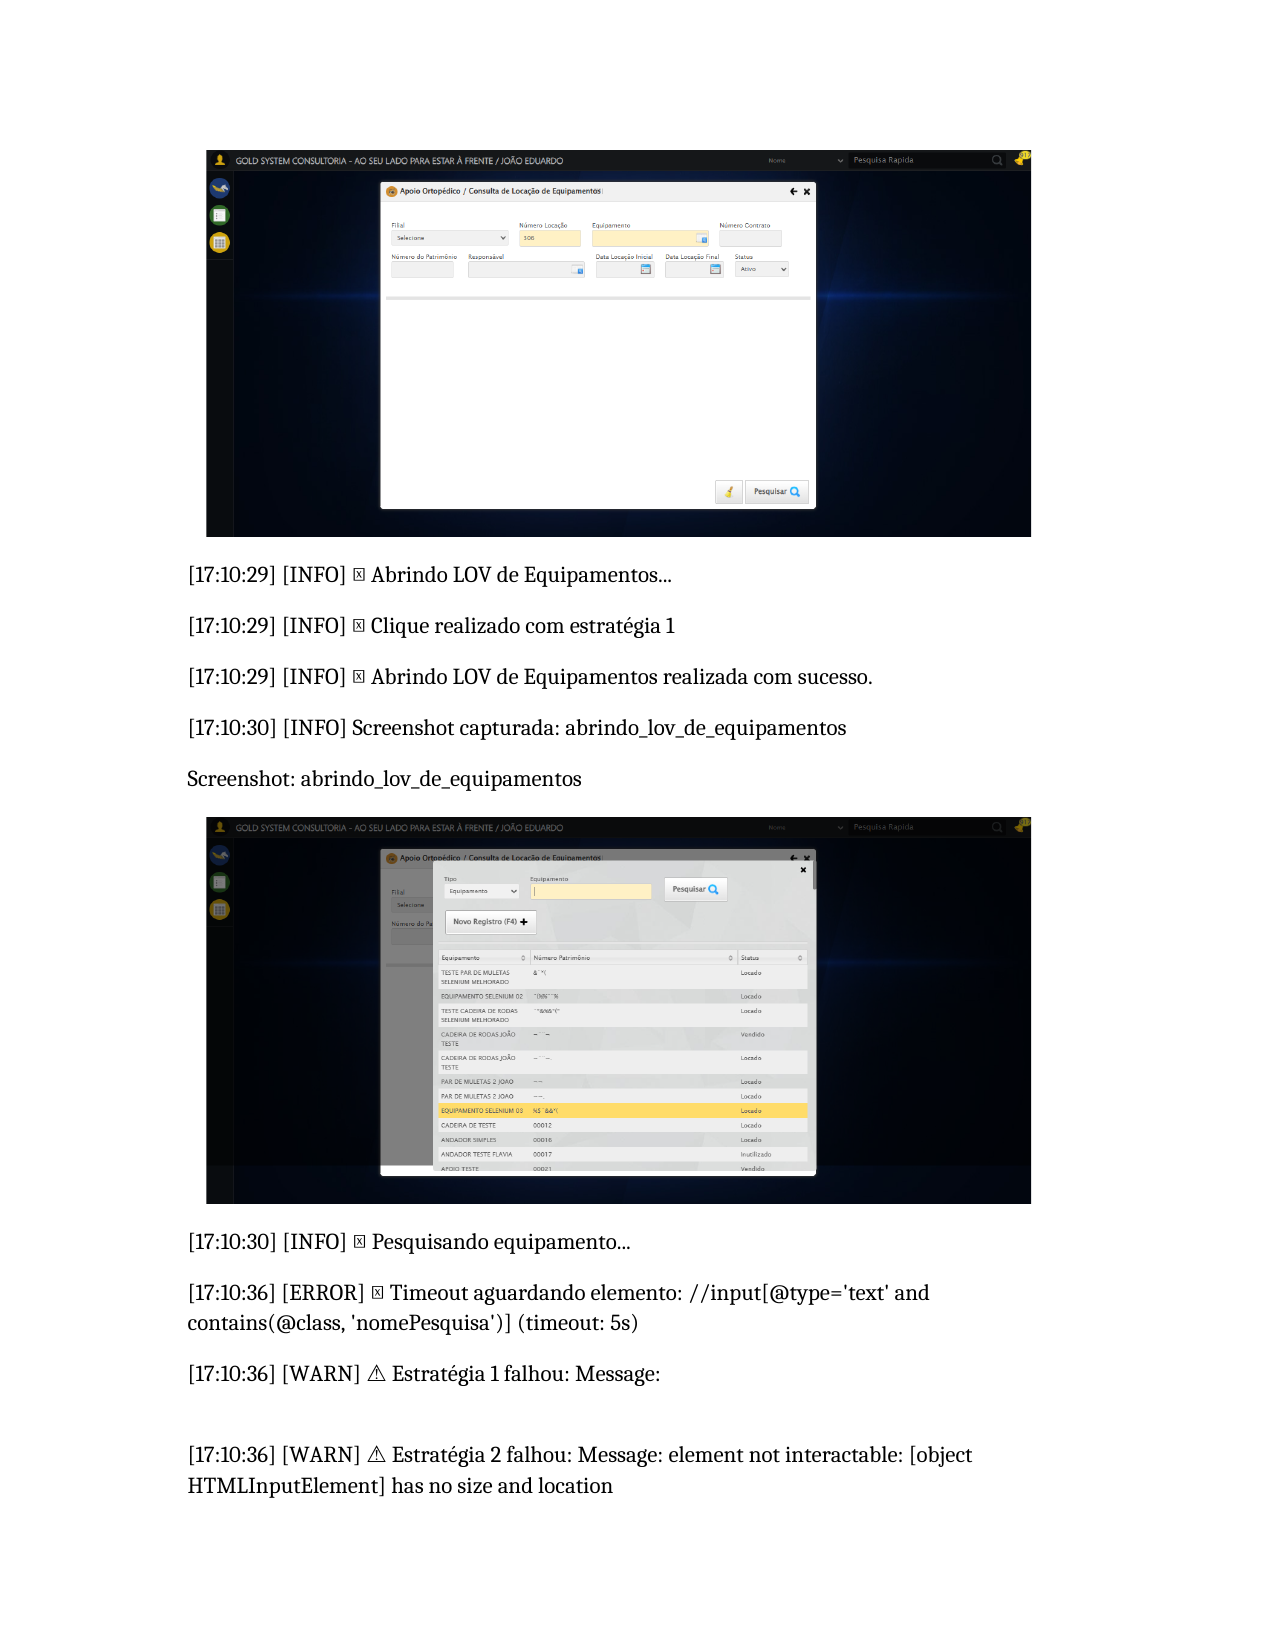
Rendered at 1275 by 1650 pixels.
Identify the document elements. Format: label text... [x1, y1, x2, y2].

picture [206, 150, 1032, 537]
text [17:10:30] [INFO] 🔄 Pesquisando equipamento... [187, 1229, 1087, 1255]
text [17:10:29] [INFO] 🔄 Abrindo LOV de Equipamentos... [187, 562, 1087, 588]
text [17:10:36] [WARN] ⚠️ Estratégia 1 falhou: Message: [187, 1361, 1087, 1418]
text [17:10:30] [INFO] Screenshot capturada: abrindo_lov_de_equipamentos [187, 715, 1087, 741]
text [17:10:36] [ERROR] ❌ Timeout aguardando elemento: //input[@type='text' and contains(@class, 'nomePesquisa')] (timeout: 5s) [187, 1280, 1087, 1336]
picture [206, 817, 1032, 1204]
text [17:10:29] [INFO] ✅ Clique realizado com estratégia 1 [187, 613, 1087, 639]
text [187, 1442, 1087, 1499]
text [17:10:29] [INFO] ✅ Abrindo LOV de Equipamentos realizada com sucesso. [187, 664, 1087, 690]
text Screenshot: abrindo_lov_de_equipamentos [187, 766, 1087, 792]
